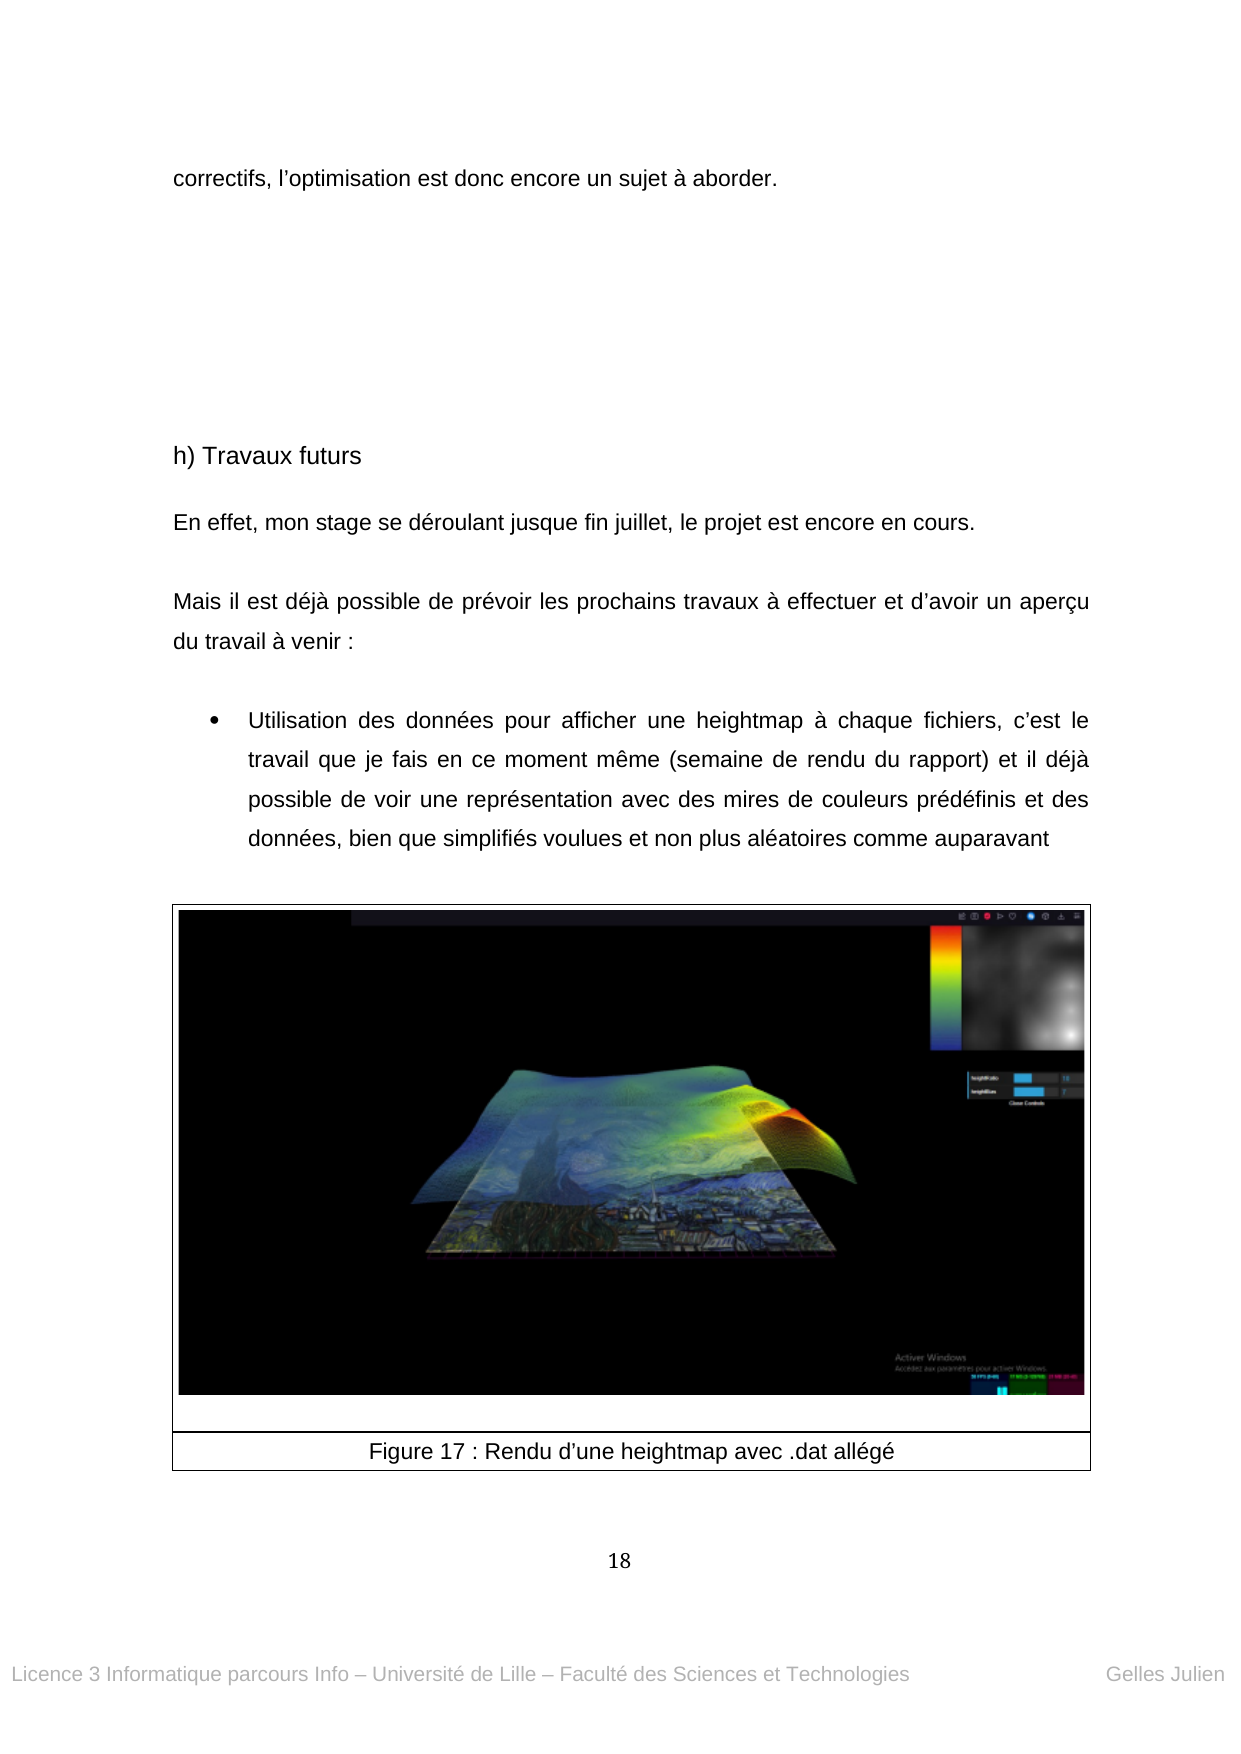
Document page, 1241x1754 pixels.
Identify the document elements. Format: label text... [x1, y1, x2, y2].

list Utilisation des données pour afficher une heightmap à chaque fichiers, c’est le travail que je fais en ce moment même (semaine de rendu du rapport) et il déjà possible de voir une représentation avec des mires de couleurs prédéfinis et des données, bien que simplifiés voulues et non plus aléatoires comme auparavant [210, 707, 1090, 851]
table_header [173, 905, 1090, 1431]
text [173, 164, 1090, 191]
table_cell Figure 17 : Rendu d’une heightmap avec .dat allégé [173, 1433, 1090, 1470]
picture [178, 910, 1085, 1395]
text Mais il est déjà possible de prévoir les prochains travaux à effectuer et d’avoir un aperçu du travail à venir : [173, 588, 1090, 654]
text En effet, mon stage se déroulant jusque fin juillet, le projet est encore en cours. [173, 509, 1090, 536]
subtitle h) Travaux futurs [173, 441, 1090, 470]
